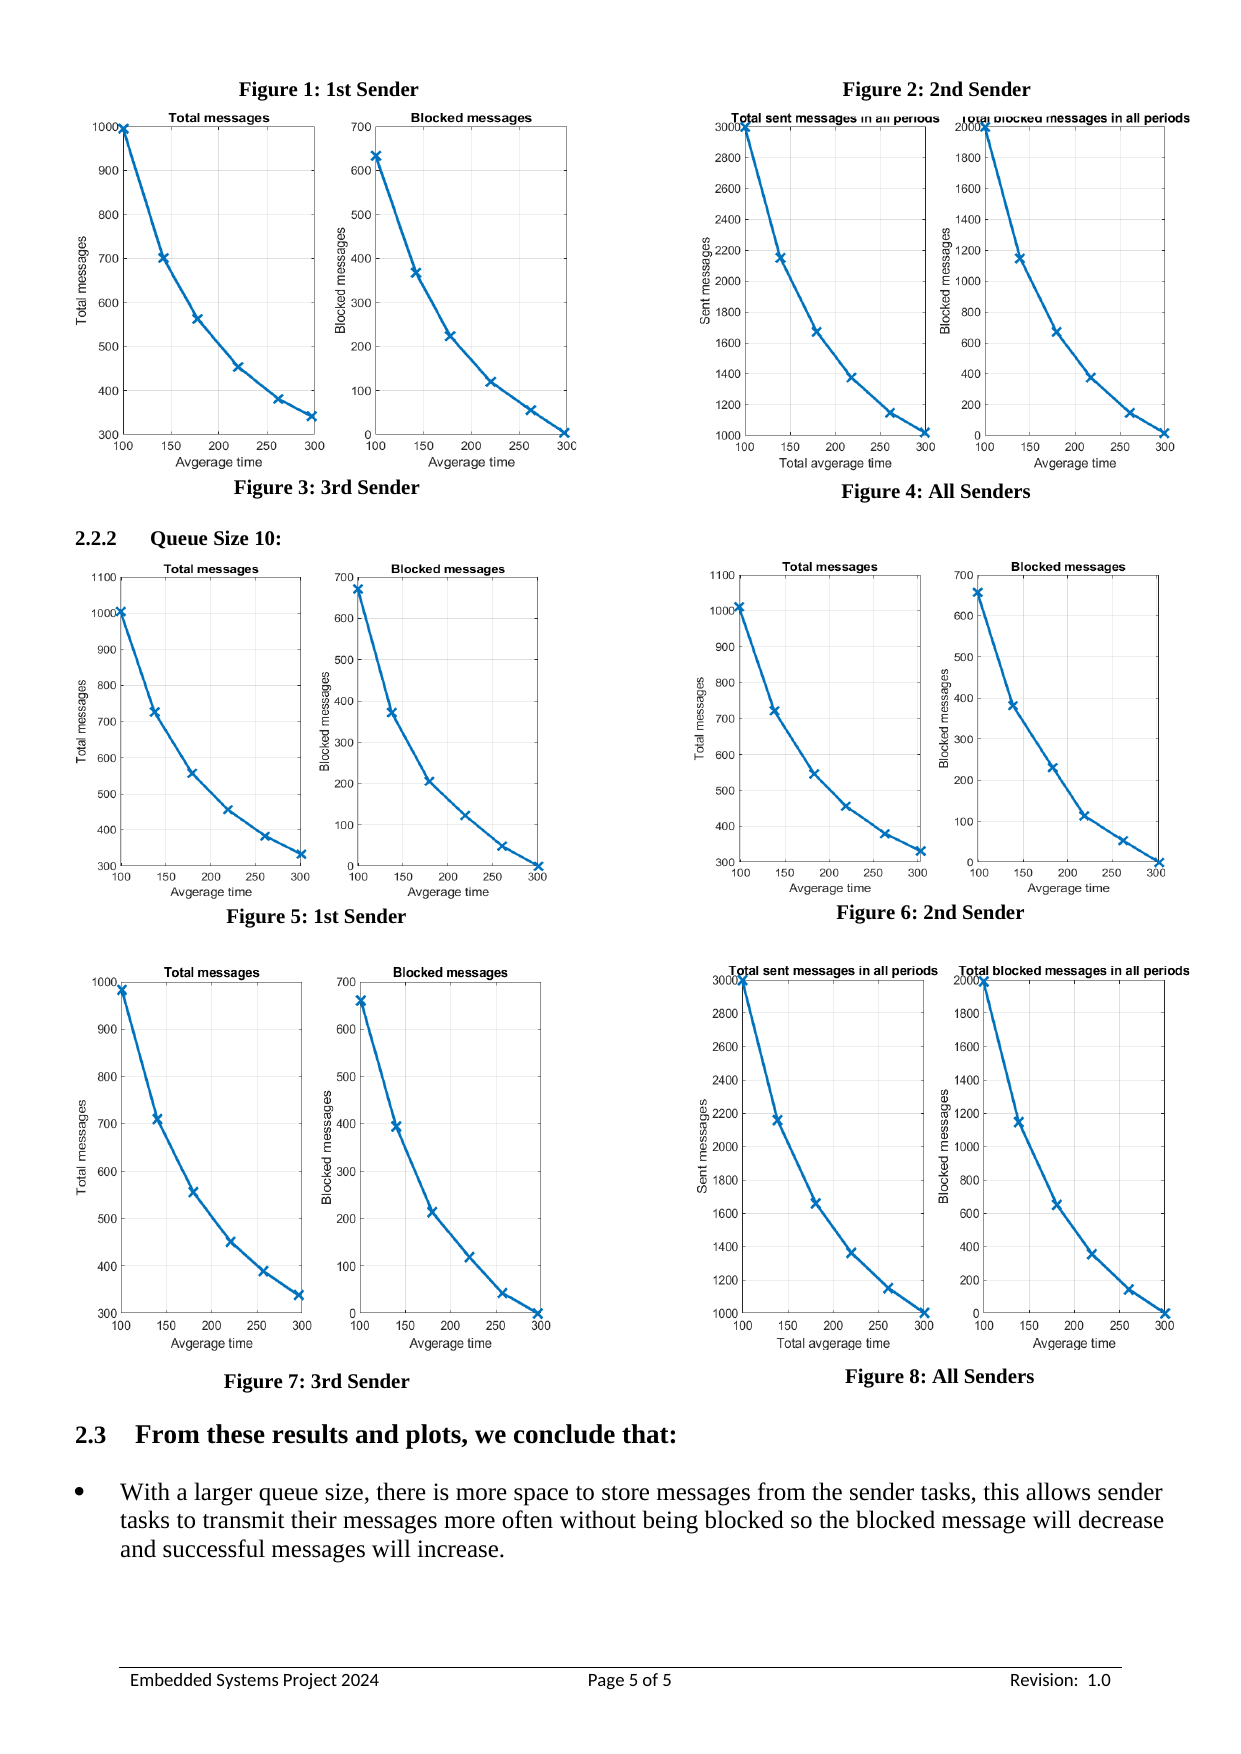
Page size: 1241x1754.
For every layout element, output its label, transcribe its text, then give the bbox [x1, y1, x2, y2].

picture [75, 111, 577, 469]
picture [75, 563, 547, 899]
list With a larger queue size, there is more space to store messages from the sender tasks, this allows sender tasks to transmit their messages more often without being blocked so the blocked message will decrease and successful messages will increase. [75, 1477, 1165, 1563]
subtitle From these results and plots, we conclude that: [75, 1418, 1165, 1449]
picture [699, 111, 1190, 471]
picture [75, 966, 552, 1352]
subtitle Queue Size 10: [75, 526, 1165, 550]
picture [691, 560, 1166, 896]
picture [697, 966, 1190, 1350]
